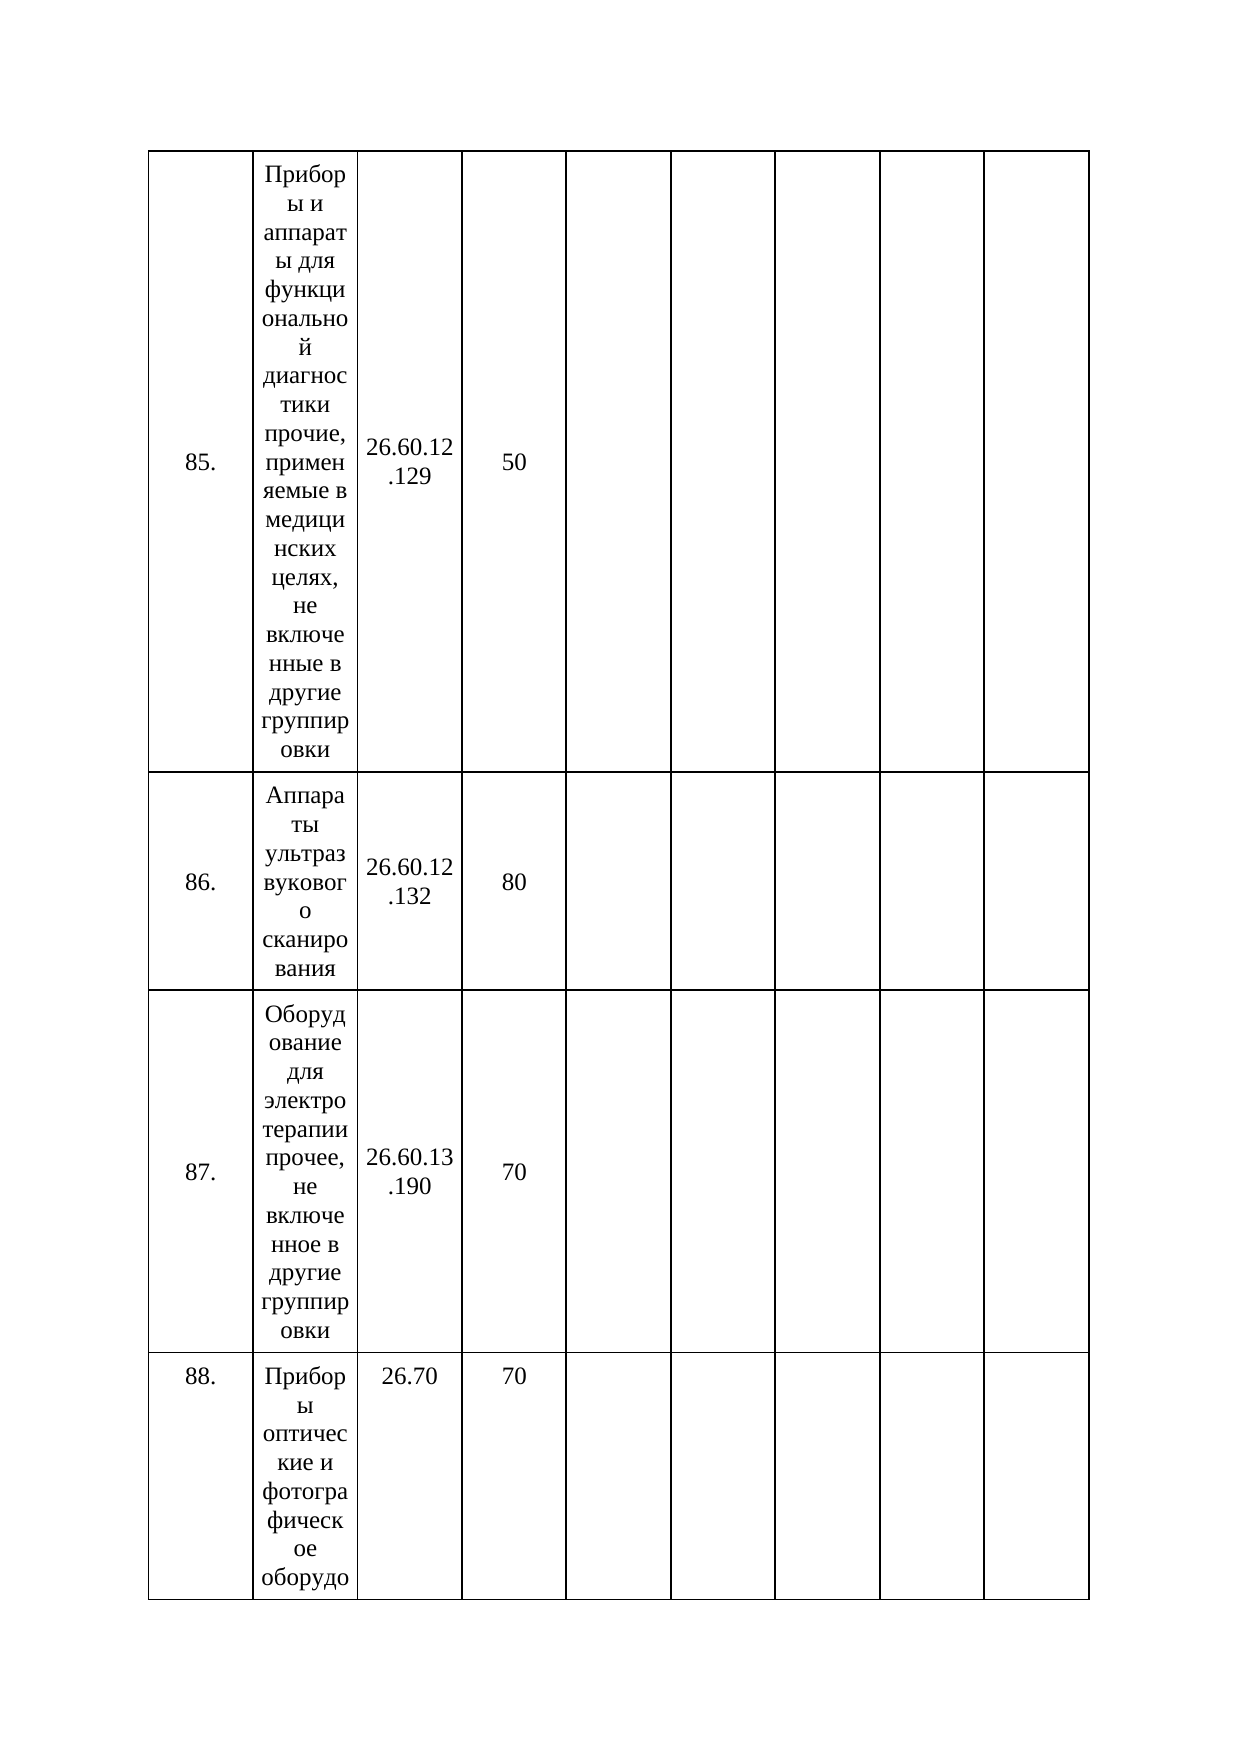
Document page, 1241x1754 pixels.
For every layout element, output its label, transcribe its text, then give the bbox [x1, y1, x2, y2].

table_cell [672, 1353, 774, 1599]
table_cell 26.60.13.190 [358, 991, 461, 1352]
table_cell [672, 773, 774, 989]
table_cell Оборудование для электротерапии прочее, не включенное в другие группировки [254, 991, 357, 1352]
table_cell [567, 773, 670, 989]
table_cell [567, 152, 670, 771]
table_cell 70 [463, 991, 565, 1352]
table_cell 85. [149, 152, 252, 771]
table_cell [672, 991, 774, 1352]
table_cell [881, 1353, 983, 1599]
table_cell 86. [149, 773, 252, 989]
table_cell [985, 152, 1088, 771]
table_cell [776, 773, 879, 989]
table_cell [985, 991, 1088, 1352]
table_cell [776, 1353, 879, 1599]
table_cell [985, 1353, 1088, 1599]
table_cell 88. [149, 1353, 252, 1599]
table_cell 50 [463, 152, 565, 771]
table_cell [881, 773, 983, 989]
table_cell Аппараты ультразвукового сканирования [254, 773, 357, 989]
table_cell [672, 152, 774, 771]
table_cell [567, 1353, 670, 1599]
table_cell [776, 152, 879, 771]
table_cell Приборы и аппараты для функциональной диагностики прочие, применяемые в медицинских целях, не включенные в другие группировки [254, 152, 357, 771]
table_cell [567, 991, 670, 1352]
table_cell [881, 991, 983, 1352]
table_cell 80 [463, 773, 565, 989]
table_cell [254, 1353, 357, 1599]
table_cell 26.60.12.129 [358, 152, 461, 771]
table_cell [985, 773, 1088, 989]
table_cell 26.60.12.132 [358, 773, 461, 989]
table_cell [881, 152, 983, 771]
table_cell 26.70 [358, 1353, 461, 1599]
table_cell 70 [463, 1353, 565, 1599]
table_cell 87. [149, 991, 252, 1352]
table_cell [776, 991, 879, 1352]
